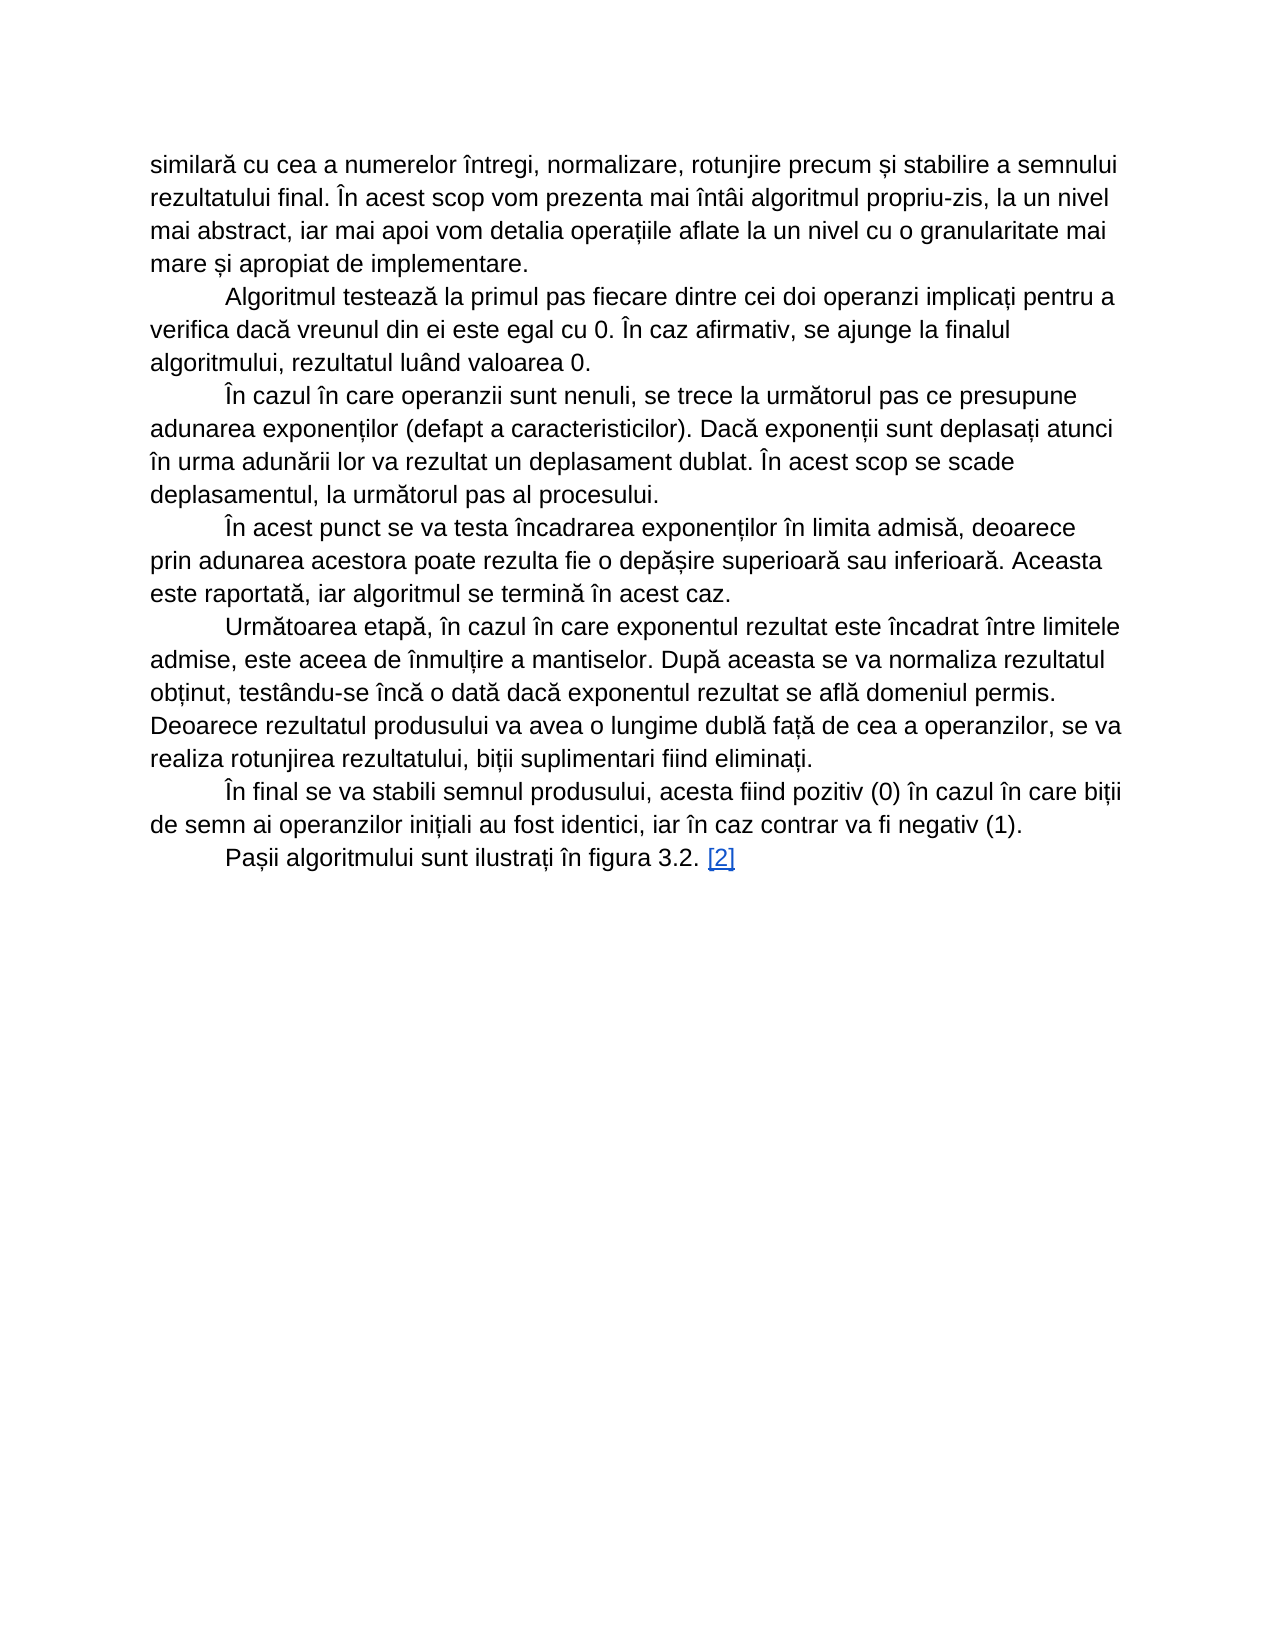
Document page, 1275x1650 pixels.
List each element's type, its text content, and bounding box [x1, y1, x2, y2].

text În final se va stabili semnul produsului, acesta fiind pozitiv (0) în cazul în care biții de semn ai operanzilor inițiali au fost identici, iar în caz contrar va fi negativ (1). [150, 777, 1125, 839]
text Pașii algoritmului sunt ilustrați în figura 3.2. [2] [150, 843, 1125, 902]
text Următoarea etapă, în cazul în care exponentul rezultat este încadrat între limitele admise, este aceea de înmulțire a mantiselor. După aceasta se va normaliza rezultatul obținut, testându-se încă o dată dacă exponentul rezultat se află domeniul permis. Deoarece rezultatul produsului va avea o lungime dublă față de cea a operanzilor, se va realiza rotunjirea rezultatului, biții suplimentari fiind eliminați. [150, 612, 1125, 773]
text Algoritmul testează la primul pas fiecare dintre cei doi operanzi implicați pentru a verifica dacă vreunul din ei este egal cu 0. În caz afirmativ, se ajunge la finalul algoritmului, rezultatul luând valoarea 0. [150, 282, 1125, 377]
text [150, 150, 1125, 278]
text În acest punct se va testa încadrarea exponenților în limita admisă, deoarece prin adunarea acestora poate rezulta fie o depășire superioară sau inferioară. Aceasta este raportată, iar algoritmul se termină în acest caz. [150, 513, 1125, 608]
text În cazul în care operanzii sunt nenuli, se trece la următorul pas ce presupune adunarea exponenților (defapt a caracteristicilor). Dacă exponenții sunt deplasați atunci în urma adunării lor va rezultat un deplasament dublat. În acest scop se scade deplasamentul, la următorul pas al procesului. [150, 381, 1125, 509]
